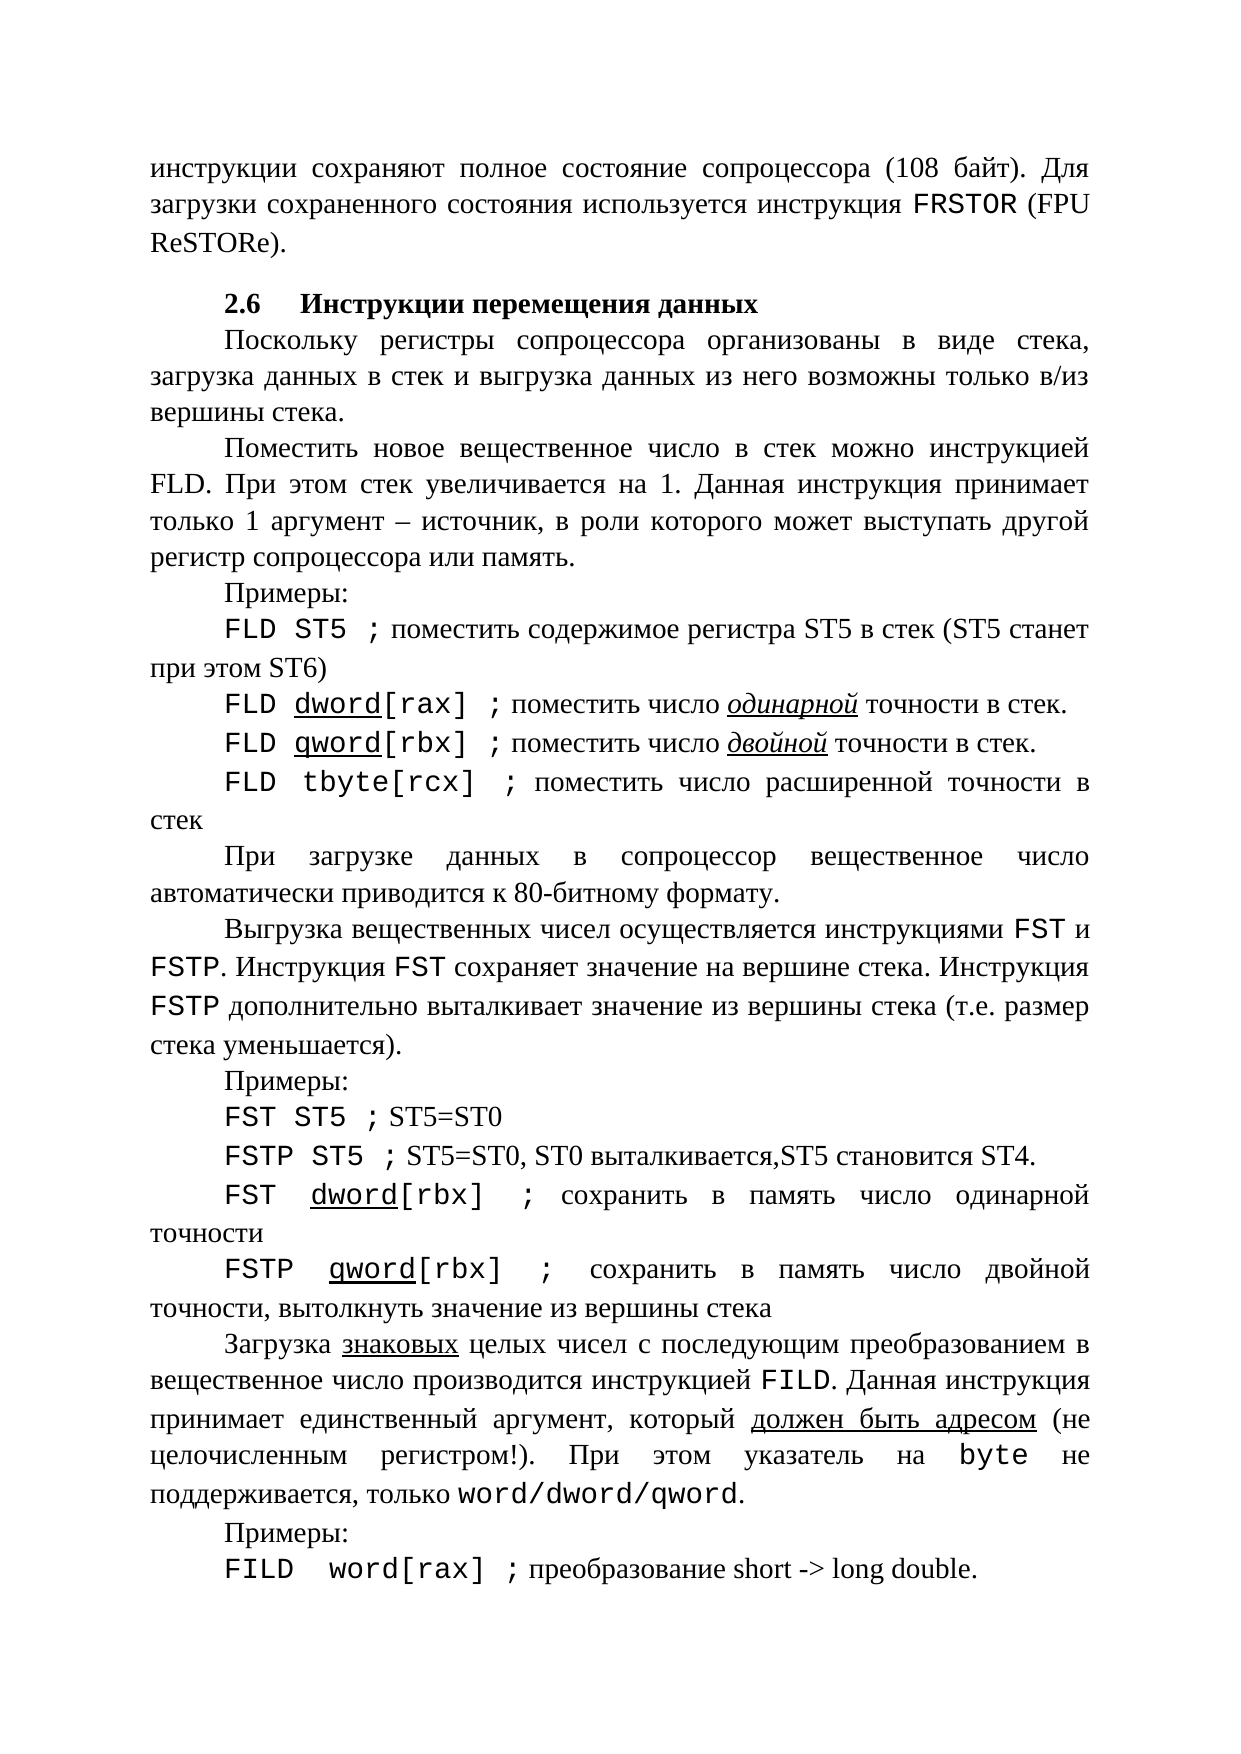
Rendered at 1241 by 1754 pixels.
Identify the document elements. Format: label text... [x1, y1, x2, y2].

text FST dword[rbx] ; сохранить в память число одинарной точности [150, 1177, 1090, 1249]
text FLD ST5 ; поместить содержимое регистра ST5 в стек (ST5 станет при этом ST6) [150, 611, 1090, 683]
text FST ST5 ; ST5=ST0 [150, 1099, 1090, 1135]
text При загрузке данных в сопроцессор вещественное число автоматически приводится к 80-битному формату. [150, 838, 1090, 908]
text Примеры: [150, 1515, 1090, 1548]
text FILD word[rax] ; преобразование short -> long double. [150, 1551, 1090, 1587]
text Поместить новое вещественное число в стек можно инструкцией FLD. При этом стек увеличивается на 1. Данная инструкция принимает только 1 аргумент – источник, в роли которого может выступать другой регистр сопроцессора или память. [150, 431, 1090, 572]
text FSTP ST5 ; ST5=ST0, ST0 выталкивается,ST5 становится ST4. [150, 1138, 1090, 1174]
text Примеры: [150, 575, 1090, 609]
text FSTP qword[rbx] ; сохранить в память число двойной точности, вытолкнуть значение из вершины стека [150, 1252, 1090, 1324]
text Поскольку регистры сопроцессора организованы в виде стека, загрузка данных в стек и выгрузка данных из него возможны только в/из вершины стека. [150, 322, 1090, 428]
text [150, 150, 1090, 258]
text Загрузка знаковых целых чисел с последующим преобразованием в вещественное число производится инструкцией FILD. Данная инструкция принимает единственный аргумент, который должен быть адресом (не целочисленным регистром!). При этом указатель на byte не поддерживается, только word/dword/qword. [150, 1326, 1090, 1512]
text FLD dword[rax] ; поместить число одинарной точности в стек. [150, 686, 1090, 722]
subtitle Инструкции перемещения данных [150, 286, 1090, 319]
text Примеры: [150, 1063, 1090, 1096]
text FLD tbyte[rcx] ; поместить число расширенной точности в стек [150, 764, 1090, 836]
text Выгрузка вещественных чисел осуществляется инструкциями FST и FSTP. Инструкция FST сохраняет значение на вершине стека. Инструкция FSTP дополнительно выталкивает значение из вершины стека (т.е. размер стека уменьшается). [150, 911, 1090, 1060]
text FLD qword[rbx] ; поместить число двойной точности в стек. [150, 725, 1090, 761]
